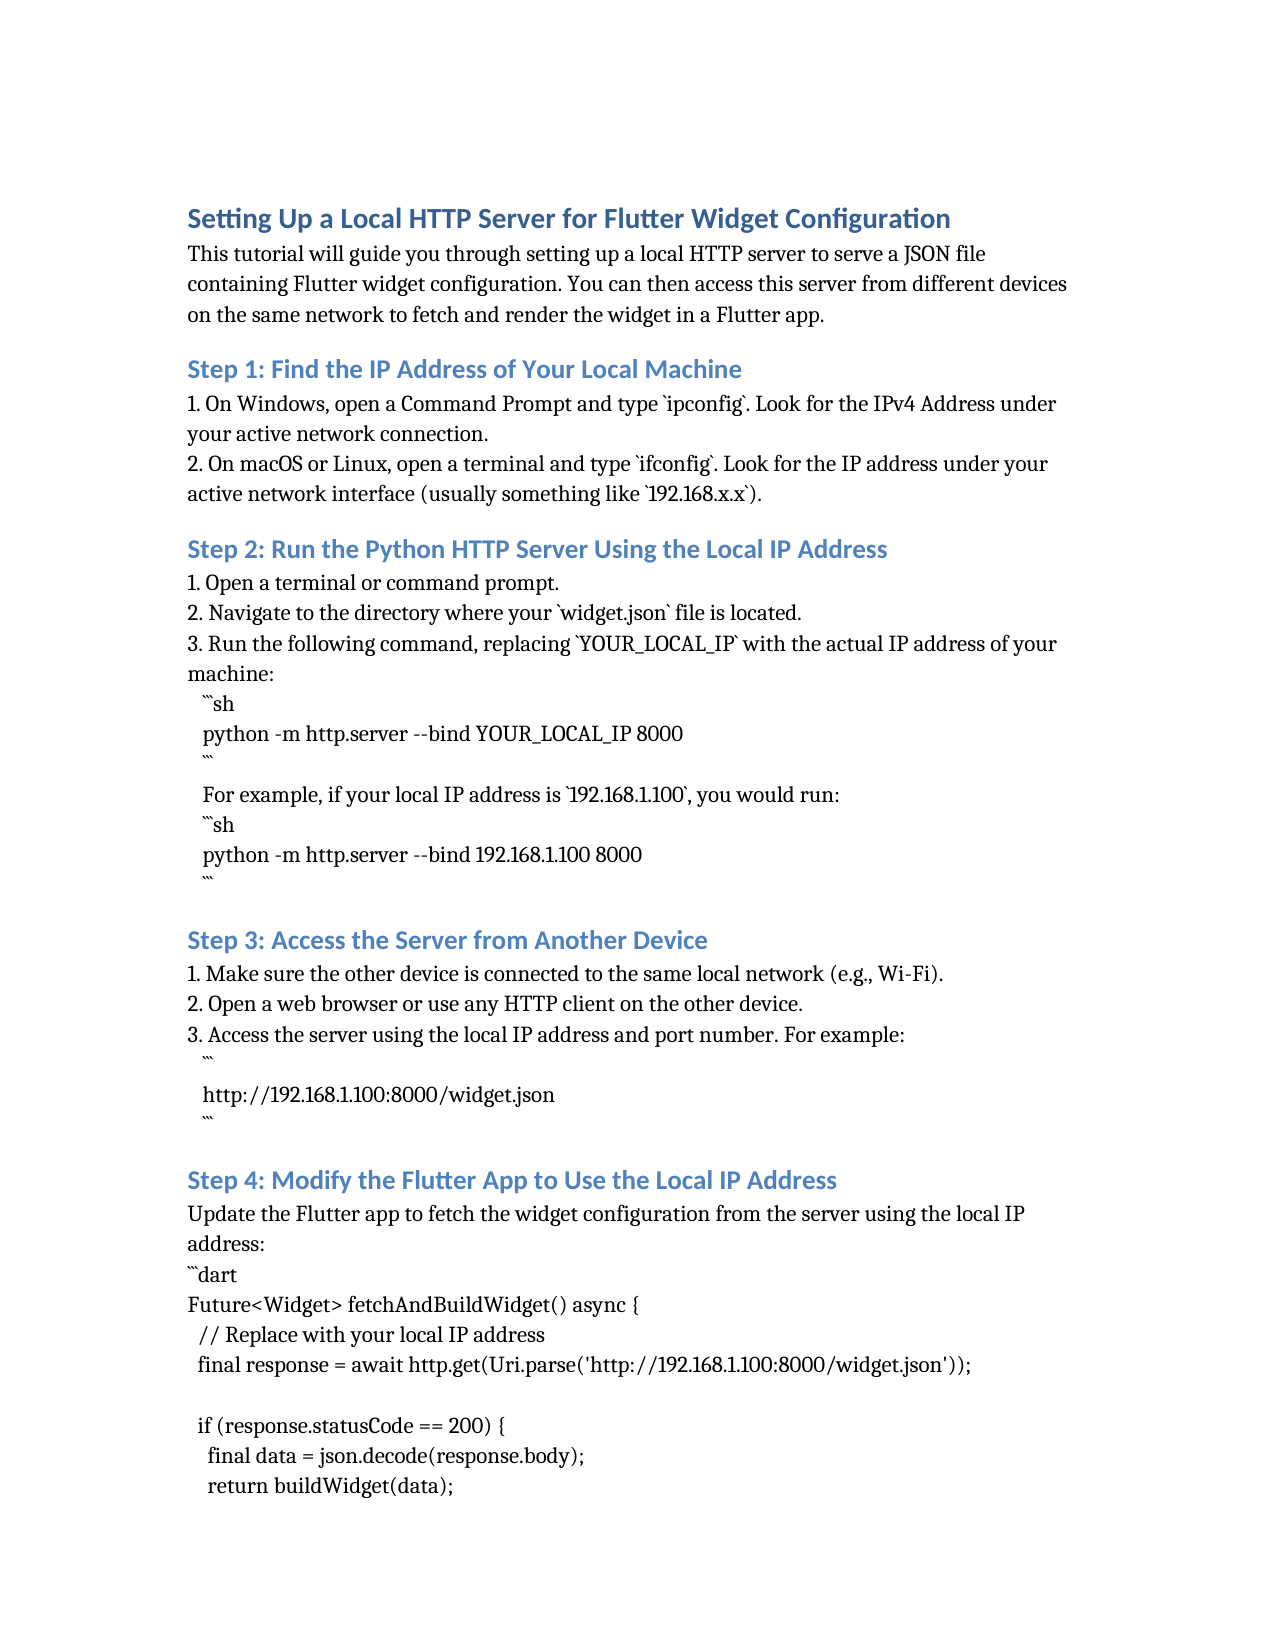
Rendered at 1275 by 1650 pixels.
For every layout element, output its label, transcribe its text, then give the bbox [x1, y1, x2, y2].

text 1. Make sure the other device is connected to the same local network (e.g., Wi-Fi). 2. Open a web browser or use any HTTP client on the other device. 3. Access the server using the local IP address and port number. For example: ``` http://192.168.1.100:8000/widget.json ``` [187, 961, 1087, 1138]
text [187, 1201, 1087, 1499]
subtitle Step 1: Find the IP Address of Your Local Machine [187, 352, 1087, 385]
subtitle Step 3: Access the Server from Another Device [187, 923, 1087, 956]
subtitle Setting Up a Local HTTP Server for Flutter Widget Configuration [187, 200, 1087, 236]
text This tutorial will guide you through setting up a local HTTP server to serve a JSON file containing Flutter widget configuration. You can then access this server from different devices on the same network to fetch and render the widget in a Flutter app. [187, 241, 1087, 328]
text 1. On Windows, open a Command Prompt and type `ipconfig`. Look for the IPv4 Address under your active network connection. 2. On macOS or Linux, open a terminal and type `ifconfig`. Look for the IP address under your active network interface (usually something like `192.168.x.x`). [187, 390, 1087, 507]
text 1. Open a terminal or command prompt. 2. Navigate to the directory where your `widget.json` file is located. 3. Run the following command, replacing `YOUR_LOCAL_IP` with the actual IP address of your machine: ```sh python -m http.server --bind YOUR_LOCAL_IP 8000 ``` For example, if your local IP address is `192.168.1.100`, you would run: ```sh python -m http.server --bind 192.168.1.100 8000 ``` [187, 570, 1087, 898]
subtitle Step 4: Modify the Flutter App to Use the Local IP Address [187, 1163, 1087, 1196]
subtitle Step 2: Run the Python HTTP Server Using the Local IP Address [187, 532, 1087, 565]
